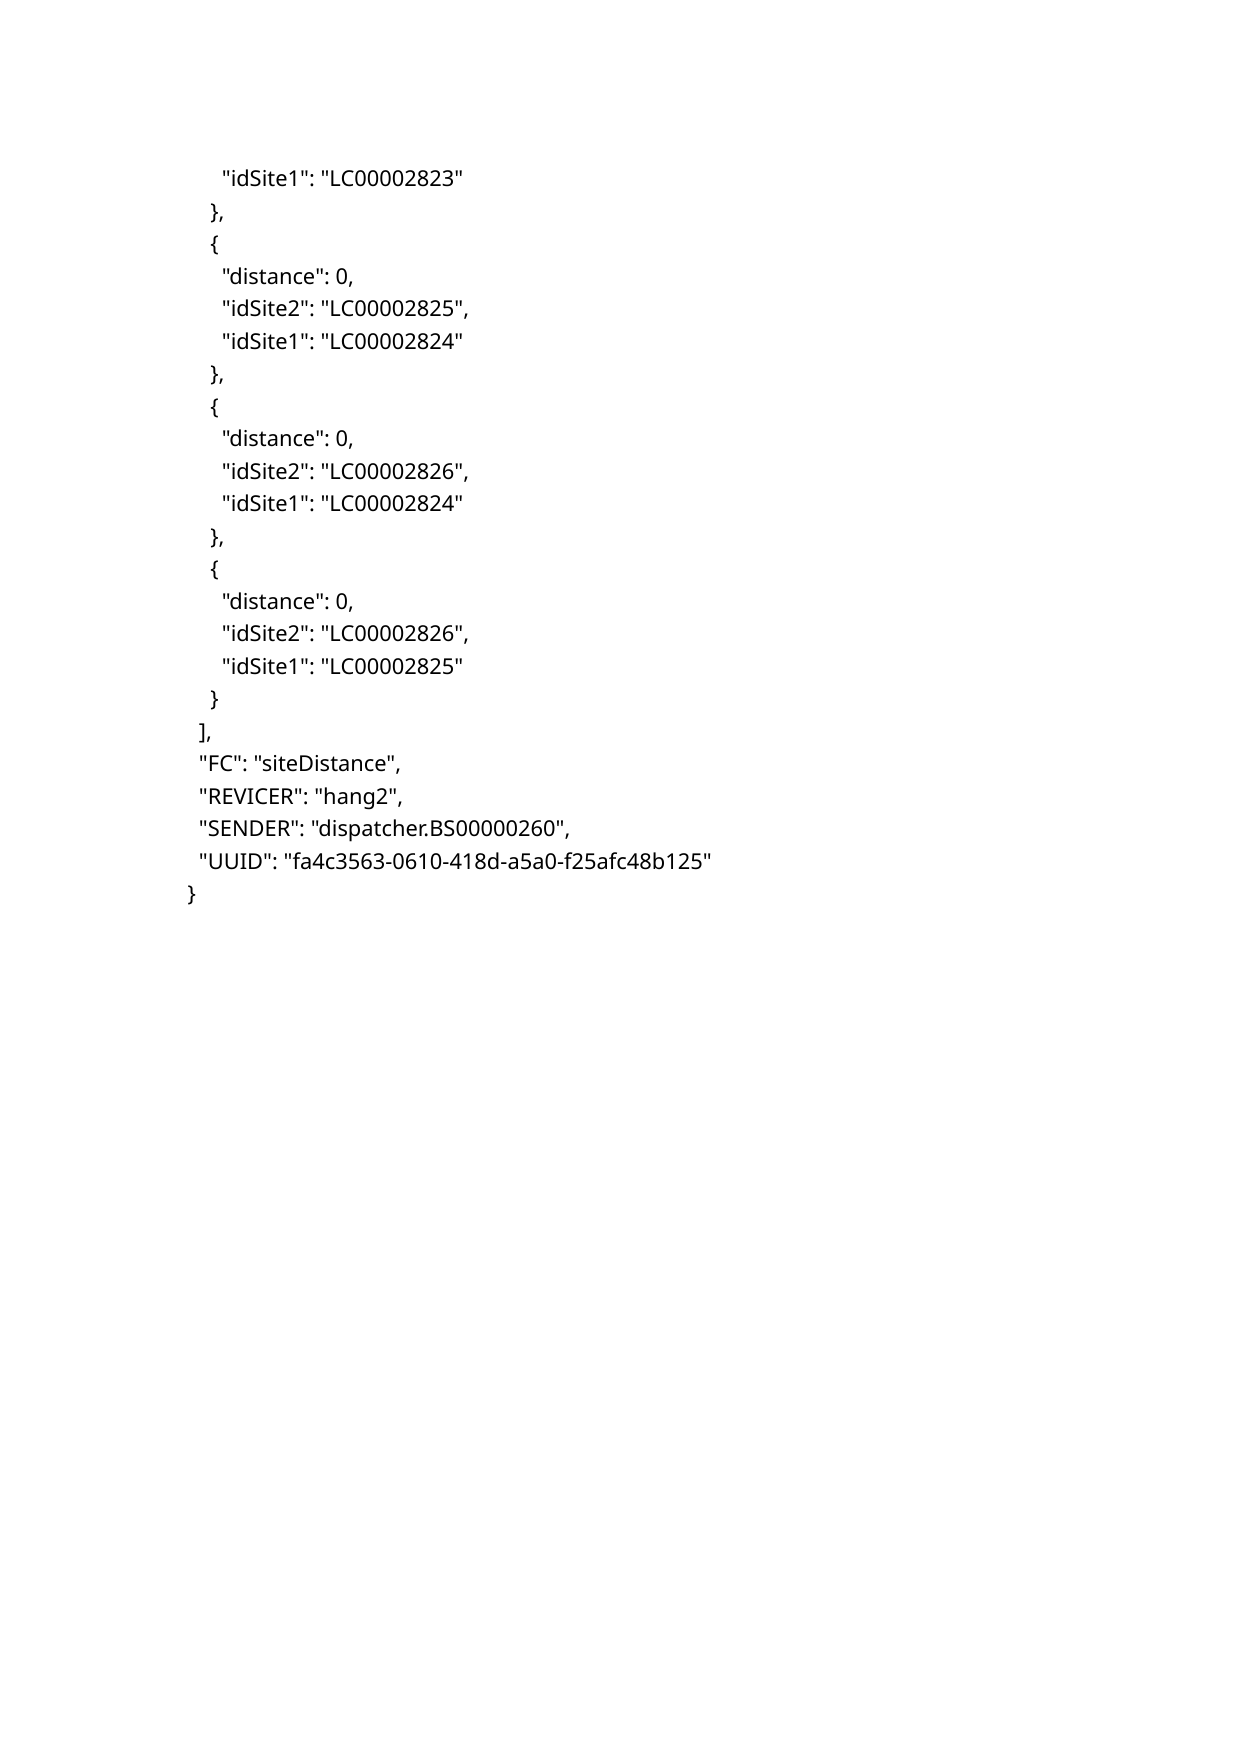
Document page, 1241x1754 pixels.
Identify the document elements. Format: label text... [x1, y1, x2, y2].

text "idSite1": "LC00002824" [187, 487, 1053, 519]
text }, [187, 194, 1053, 227]
text "idSite1": "LC00002825" [187, 649, 1053, 682]
text "UUID": "fa4c3563-0610-418d-a5a0-f25afc48b125" [187, 844, 1053, 877]
text "idSite1": "LC00002824" [187, 324, 1053, 357]
text "distance": 0, [187, 259, 1053, 292]
text "distance": 0, [187, 422, 1053, 454]
text "REVICER": "hang2", [187, 779, 1053, 812]
text { [187, 552, 1053, 584]
text }, [187, 519, 1053, 552]
text "idSite1": "LC00002823" [187, 162, 1053, 194]
text ], [187, 714, 1053, 747]
text { [187, 227, 1053, 259]
text "FC": "siteDistance", [187, 747, 1053, 779]
text { [187, 389, 1053, 422]
text "SENDER": "dispatcher.BS00000260", [187, 812, 1053, 844]
text } [187, 877, 1053, 909]
text } [187, 682, 1053, 714]
text }, [187, 357, 1053, 389]
text "distance": 0, [187, 584, 1053, 617]
text "idSite2": "LC00002825", [187, 292, 1053, 324]
text "idSite2": "LC00002826", [187, 454, 1053, 487]
text "idSite2": "LC00002826", [187, 617, 1053, 649]
